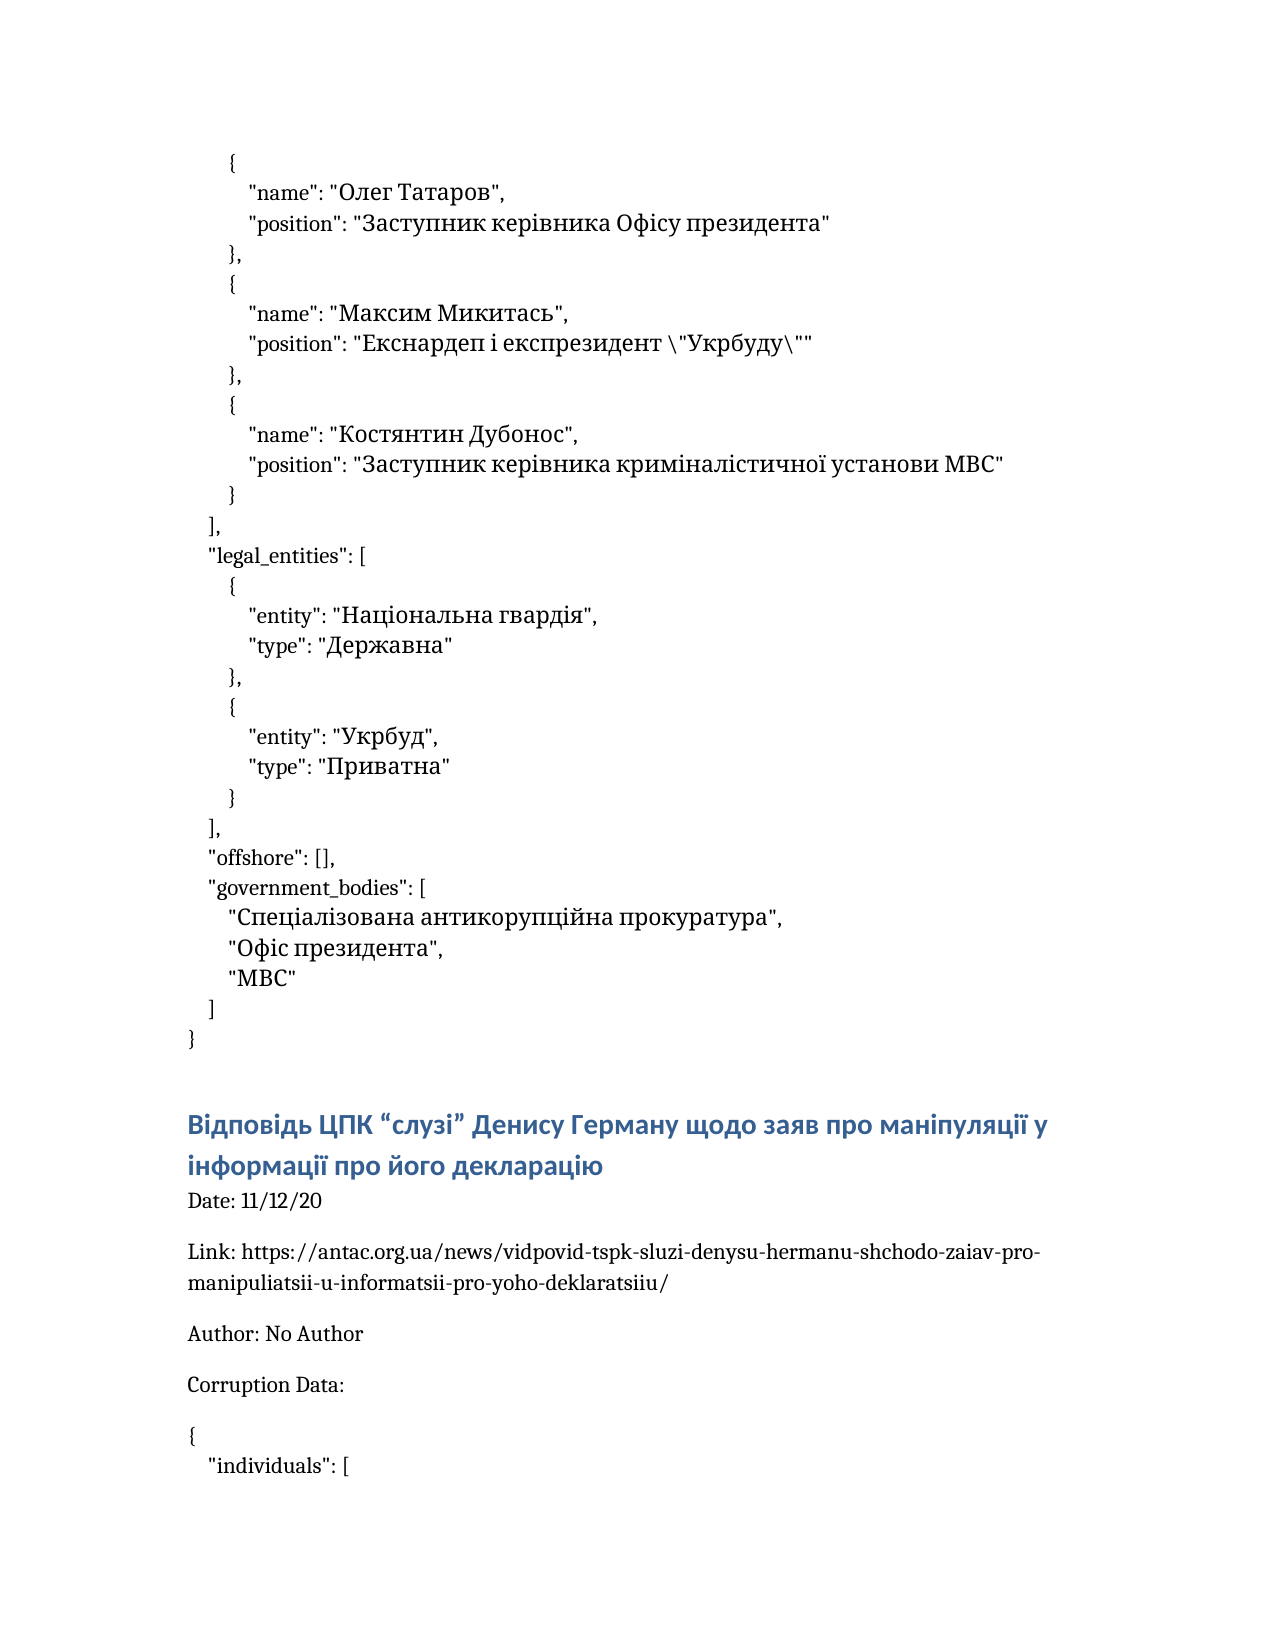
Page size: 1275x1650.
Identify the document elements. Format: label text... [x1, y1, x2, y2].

text Date: 11/12/20 [187, 1188, 1087, 1214]
text Author: No Author [187, 1320, 1087, 1347]
text Corruption Data: [187, 1371, 1087, 1398]
text Link: https://antac.org.ua/news/vidpovid-tspk-sluzi-denysu-hermanu-shchodo-zaiav-pro-manipuliatsii-u-informatsii-pro-yoho-deklaratsiiu/ [187, 1239, 1087, 1296]
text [187, 150, 1087, 1052]
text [187, 1422, 1087, 1479]
subtitle Відповідь ЦПК “слузі” Денису Герману щодо заяв про маніпуляції у інформації про його декларацію [187, 1106, 1087, 1183]
